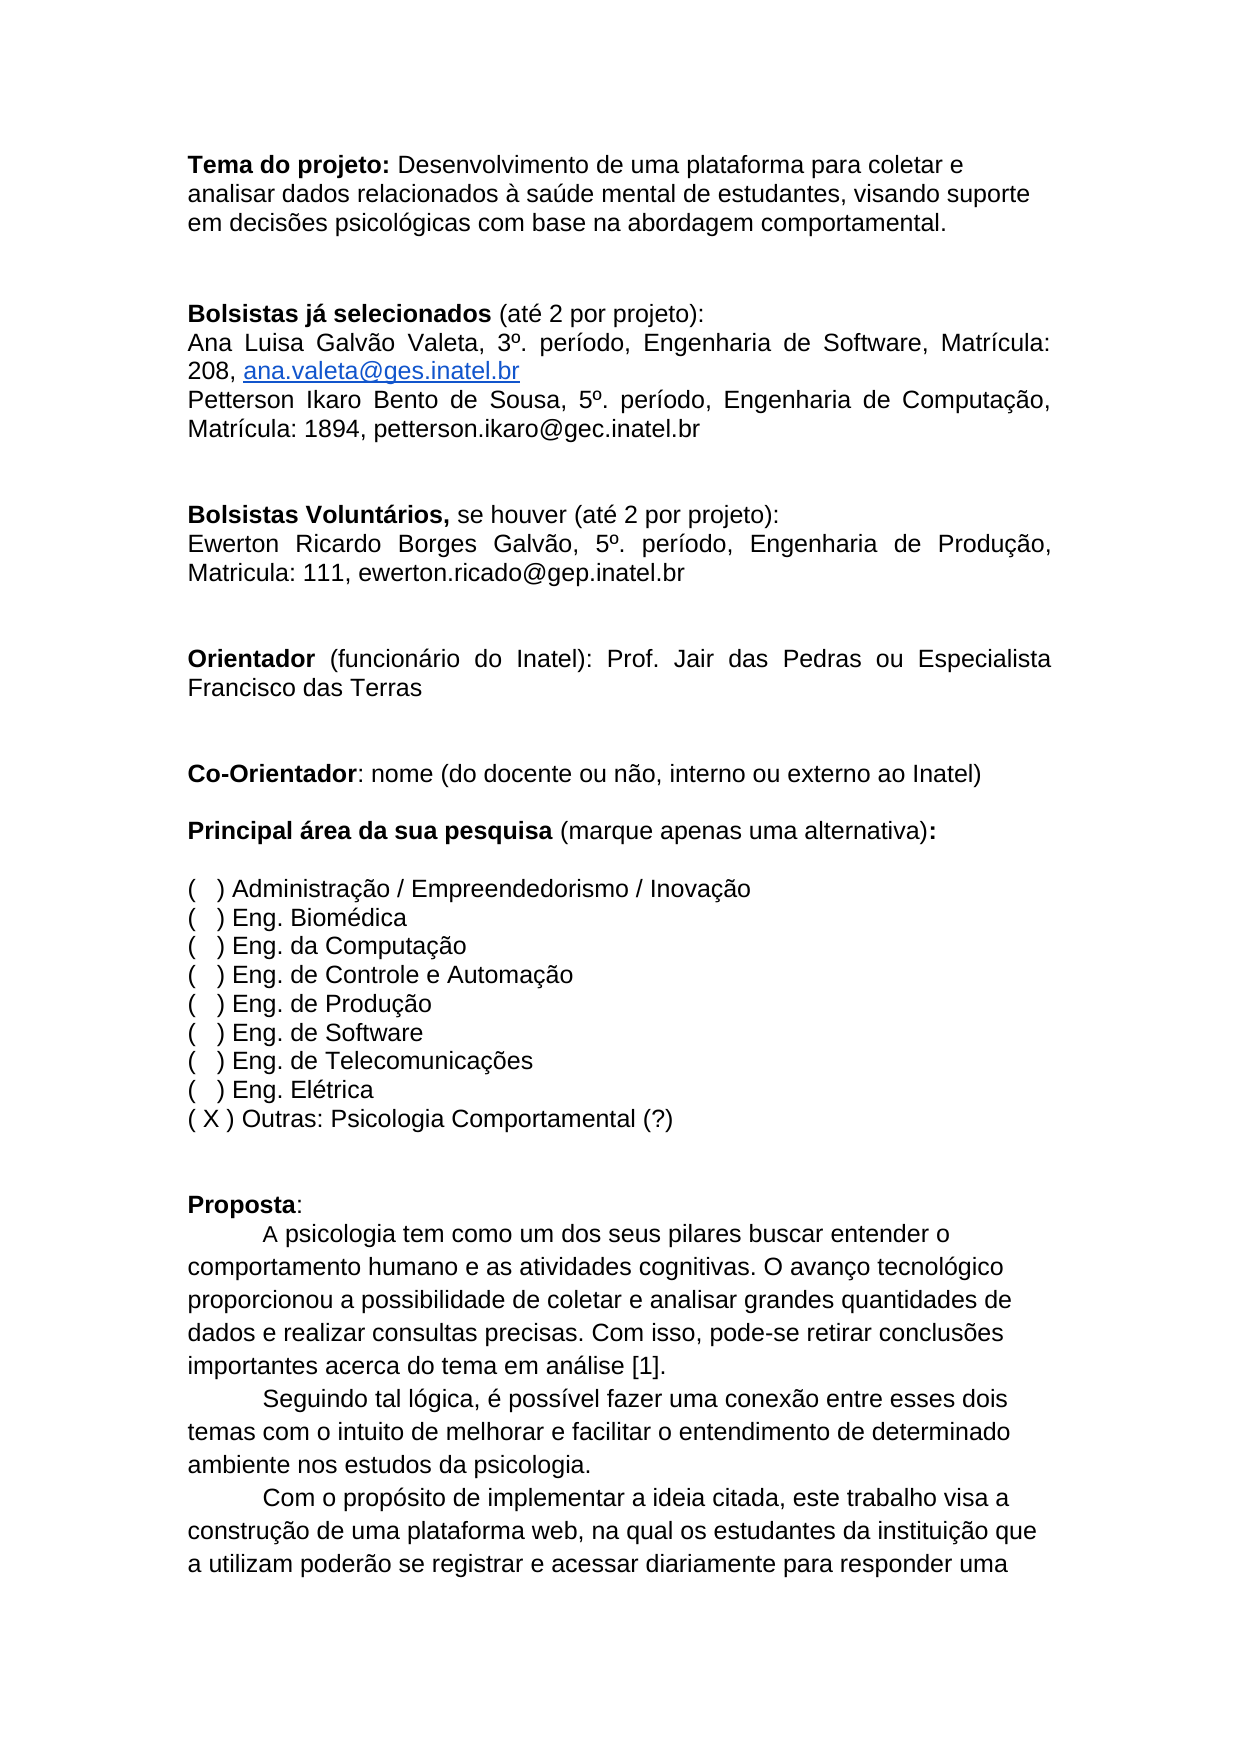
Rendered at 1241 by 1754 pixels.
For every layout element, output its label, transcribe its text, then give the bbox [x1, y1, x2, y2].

text ( ) Eng. Biomédica [187, 902, 1053, 931]
text ( ) Eng. da Computação [187, 931, 1053, 960]
text Petterson Ikaro Bento de Sousa, 5º. período, Engenharia de Computação, Matrícula: 1894, petterson.ikaro@gec.inatel.br [187, 385, 1053, 442]
text Seguindo tal lógica, é possível fazer uma conexão entre esses dois temas com o intuito de melhorar e facilitar o entendimento de determinado ambiente nos estudos da psicologia. [187, 1384, 1053, 1479]
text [187, 1483, 1053, 1578]
text ( ) Eng. de Software [187, 1017, 1053, 1046]
text Tema do projeto: Desenvolvimento de uma plataforma para coletar e analisar dados relacionados à saúde mental de estudantes, visando suporte em decisões psicológicas com base na abordagem comportamental. [187, 150, 1053, 236]
text Bolsistas Voluntários, se houver (até 2 por projeto): [187, 500, 1053, 529]
text ( ) Administração / Empreendedorismo / Inovação [187, 874, 1053, 902]
text ( X ) Outras: Psicologia Comportamental (?) [187, 1104, 1053, 1132]
text Ana Luisa Galvão Valeta, 3º. período, Engenharia de Software, Matrícula: 208, ana.valeta@ges.inatel.br [187, 327, 1053, 385]
text ( ) Eng. de Produção [187, 989, 1053, 1017]
text Ewerton Ricardo Borges Galvão, 5º. período, Engenharia de Produção, Matricula: 111, ewerton.ricado@gep.inatel.br [187, 529, 1053, 586]
text ( ) Eng. de Controle e Automação [187, 960, 1053, 989]
text Principal área da sua pesquisa (marque apenas uma alternativa): [187, 816, 1053, 845]
text Co-Orientador: nome (do docente ou não, interno ou externo ao Inatel) [187, 759, 1053, 787]
text ( ) Eng. Elétrica [187, 1075, 1053, 1104]
text Bolsistas já selecionados (até 2 por projeto): [187, 299, 1053, 327]
text Orientador (funcionário do Inatel): Prof. Jair das Pedras ou Especialista Francisco das Terras [187, 644, 1053, 701]
text ( ) Eng. de Telecomunicações [187, 1046, 1053, 1075]
text Proposta: [187, 1190, 1053, 1219]
text A psicologia tem como um dos seus pilares buscar entender o comportamento humano e as atividades cognitivas. O avanço tecnológico proporcionou a possibilidade de coletar e analisar grandes quantidades de dados e realizar consultas precisas. Com isso, pode-se retirar conclusões importantes acerca do tema em análise [1]. [187, 1219, 1053, 1379]
